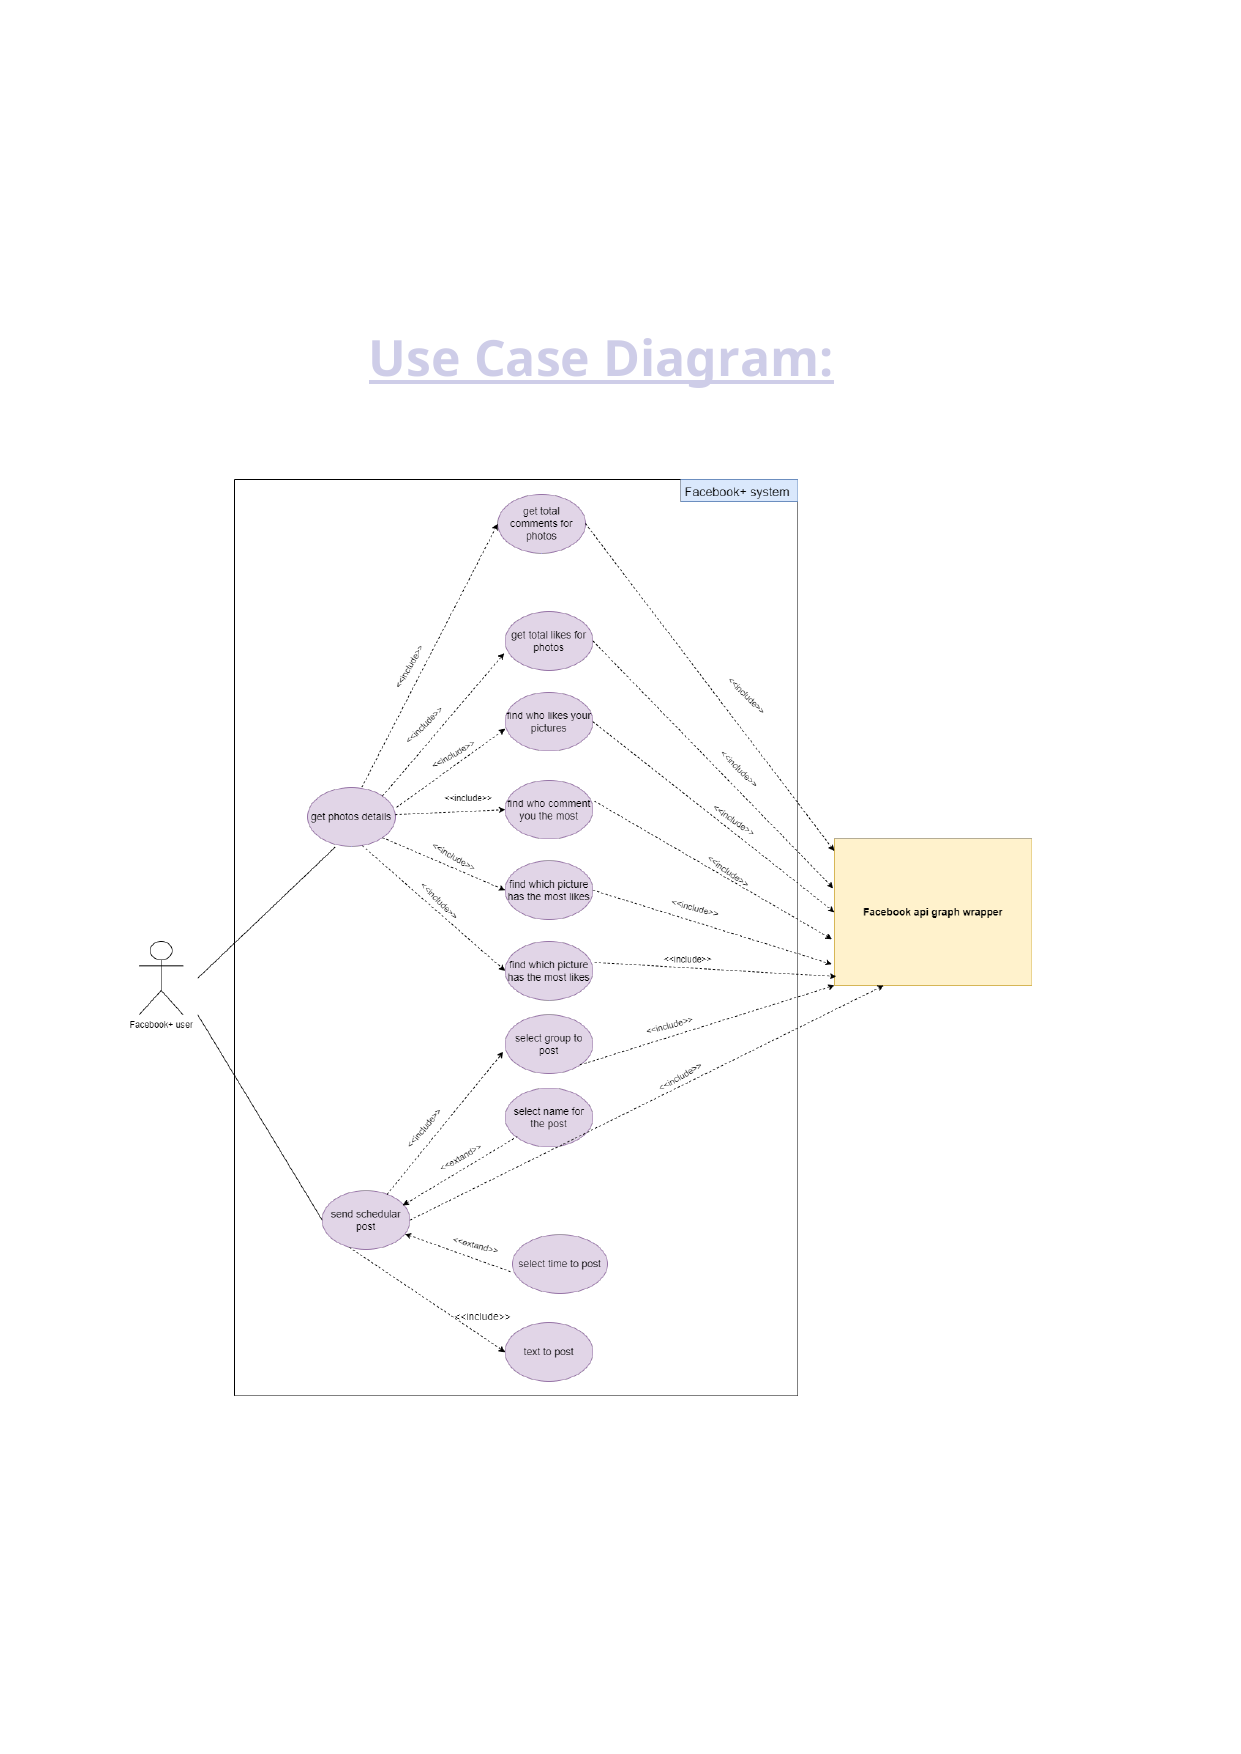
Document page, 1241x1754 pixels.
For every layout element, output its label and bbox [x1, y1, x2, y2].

picture [129, 479, 1032, 1396]
